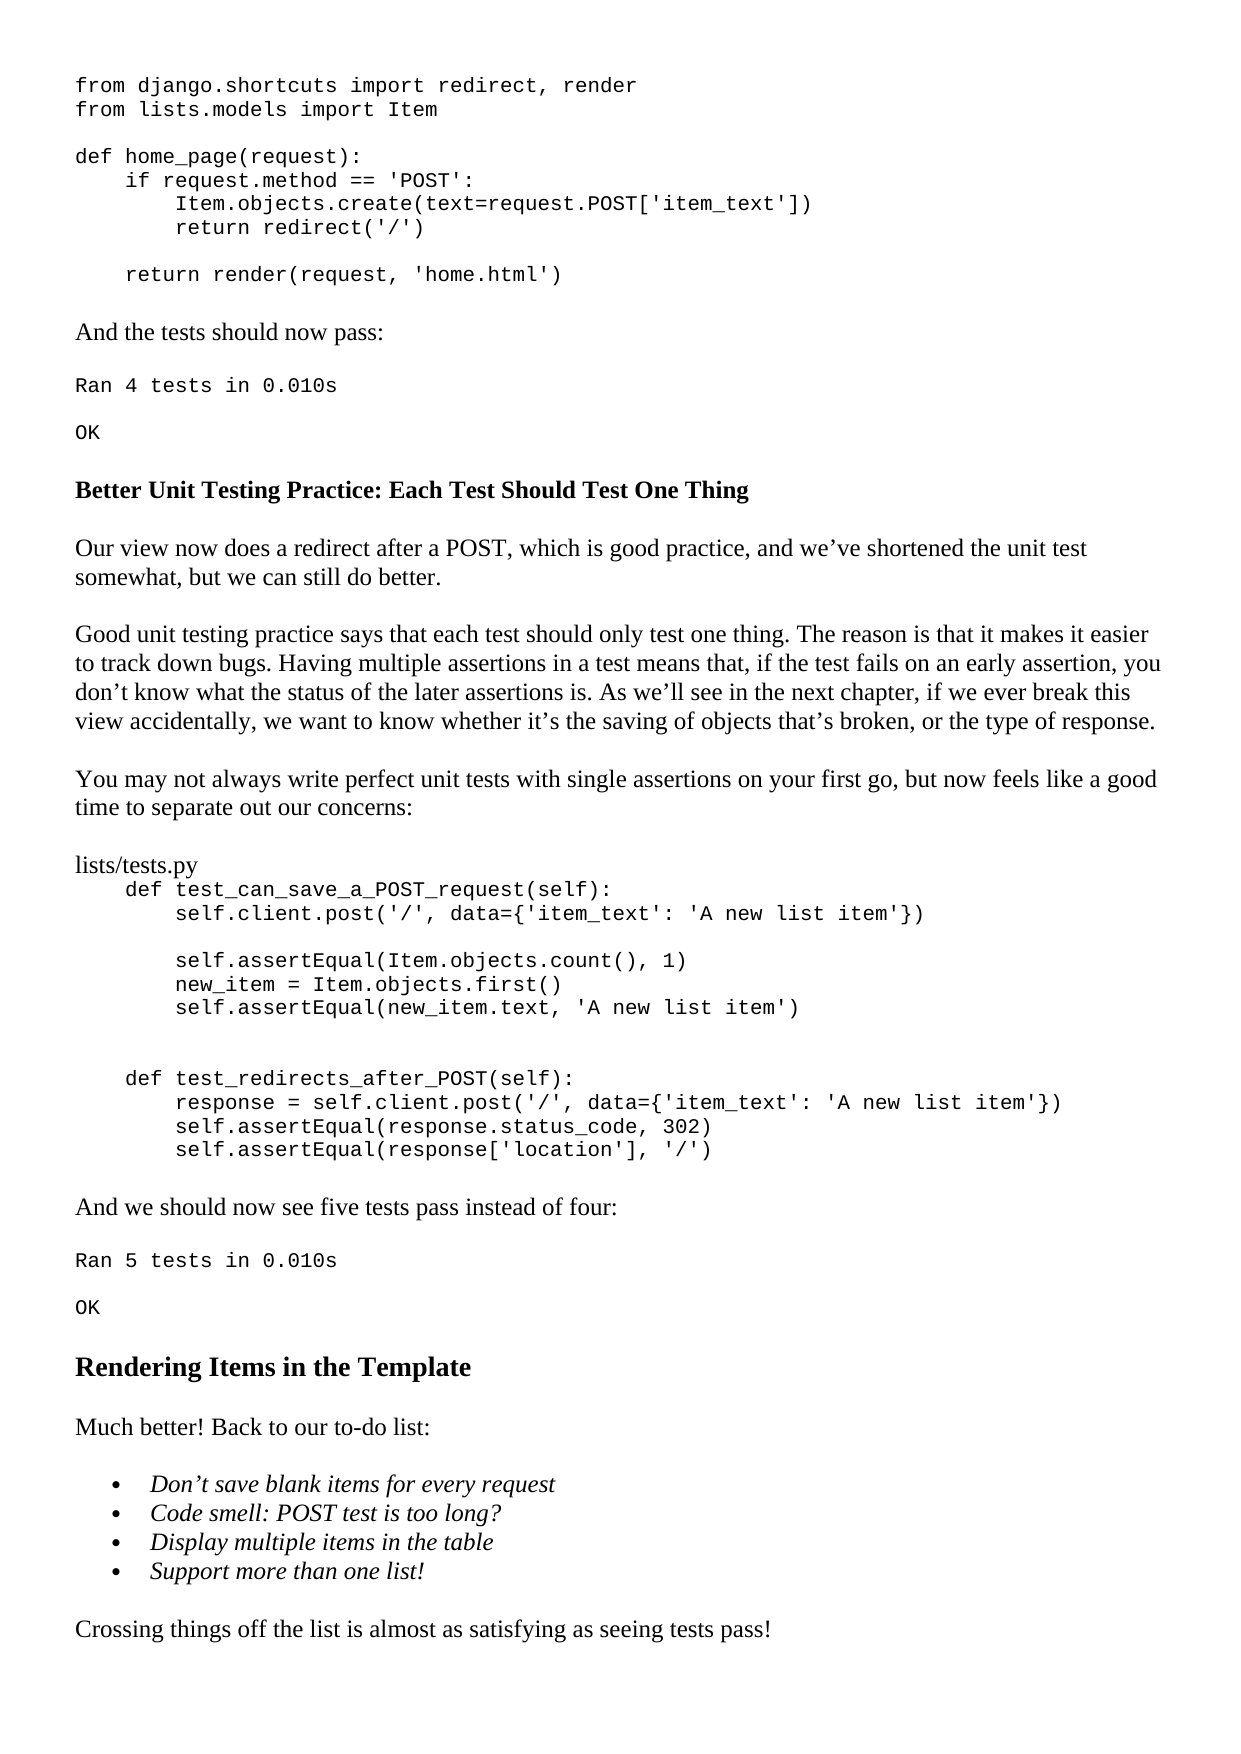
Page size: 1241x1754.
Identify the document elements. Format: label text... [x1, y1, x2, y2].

text Crossing things off the list is almost as satisfying as seeing tests pass! [75, 1614, 1165, 1642]
text self.assertEqual(response.status_code, 302) [75, 1116, 1165, 1139]
text OK [75, 1297, 1165, 1321]
list Don’t save blank items for every request [112, 1469, 1165, 1498]
text Item.objects.create(text=request.POST['item_text']) [75, 193, 1165, 217]
text self.assertEqual(Item.objects.count(), 1) [75, 950, 1165, 974]
list Support more than one list! [112, 1556, 1165, 1584]
text return redirect('/') [75, 217, 1165, 241]
text if request.method == 'POST': [75, 169, 1165, 193]
text You may not always write perfect unit tests with single assertions on your first go, but now feels like a good time to separate out our concerns: [75, 764, 1165, 821]
text return render(request, 'home.html') [75, 264, 1165, 288]
text Better Unit Testing Practice: Each Test Should Test One Thing [75, 475, 1165, 504]
text Much better! Back to our to-do list: [75, 1412, 1165, 1440]
text lists/tests.py [75, 850, 1165, 879]
text new_item = Item.objects.first() [75, 974, 1165, 997]
text self.client.post('/', data={'item_text': 'A new list item'}) [75, 903, 1165, 926]
text OK [75, 422, 1165, 446]
text self.assertEqual(response['location'], '/') [75, 1139, 1165, 1163]
text Our view now does a redirect after a POST, which is good practice, and we’ve shortened the unit test somewhat, but we can still do better. [75, 533, 1165, 590]
text from lists.models import Item [75, 99, 1165, 122]
text from django.shortcuts import redirect, render [75, 75, 1165, 99]
text Ran 4 tests in 0.010s [75, 375, 1165, 398]
text def test_redirects_after_POST(self): [75, 1068, 1165, 1092]
text And we should now see five tests pass instead of four: [75, 1192, 1165, 1221]
text def test_can_save_a_POST_request(self): [75, 879, 1165, 903]
text response = self.client.post('/', data={'item_text': 'A new list item'}) [75, 1092, 1165, 1116]
list Code smell: POST test is too long? [112, 1498, 1165, 1527]
text Rendering Items in the Template [75, 1350, 1165, 1382]
list Display multiple items in the table [112, 1527, 1165, 1556]
text And the tests should now pass: [75, 317, 1165, 346]
text Ran 5 tests in 0.010s [75, 1250, 1165, 1274]
text def home_page(request): [75, 146, 1165, 169]
text self.assertEqual(new_item.text, 'A new list item') [75, 997, 1165, 1021]
text Good unit testing practice says that each test should only test one thing. The reason is that it makes it easier to track down bugs. Having multiple assertions in a test means that, if the test fails on an early assertion, you don’t know what the status of the later assertions is. As we’ll see in the next chapter, if we ever break this view accidentally, we want to know whether it’s the saving of objects that’s broken, or the type of response. [75, 619, 1165, 734]
